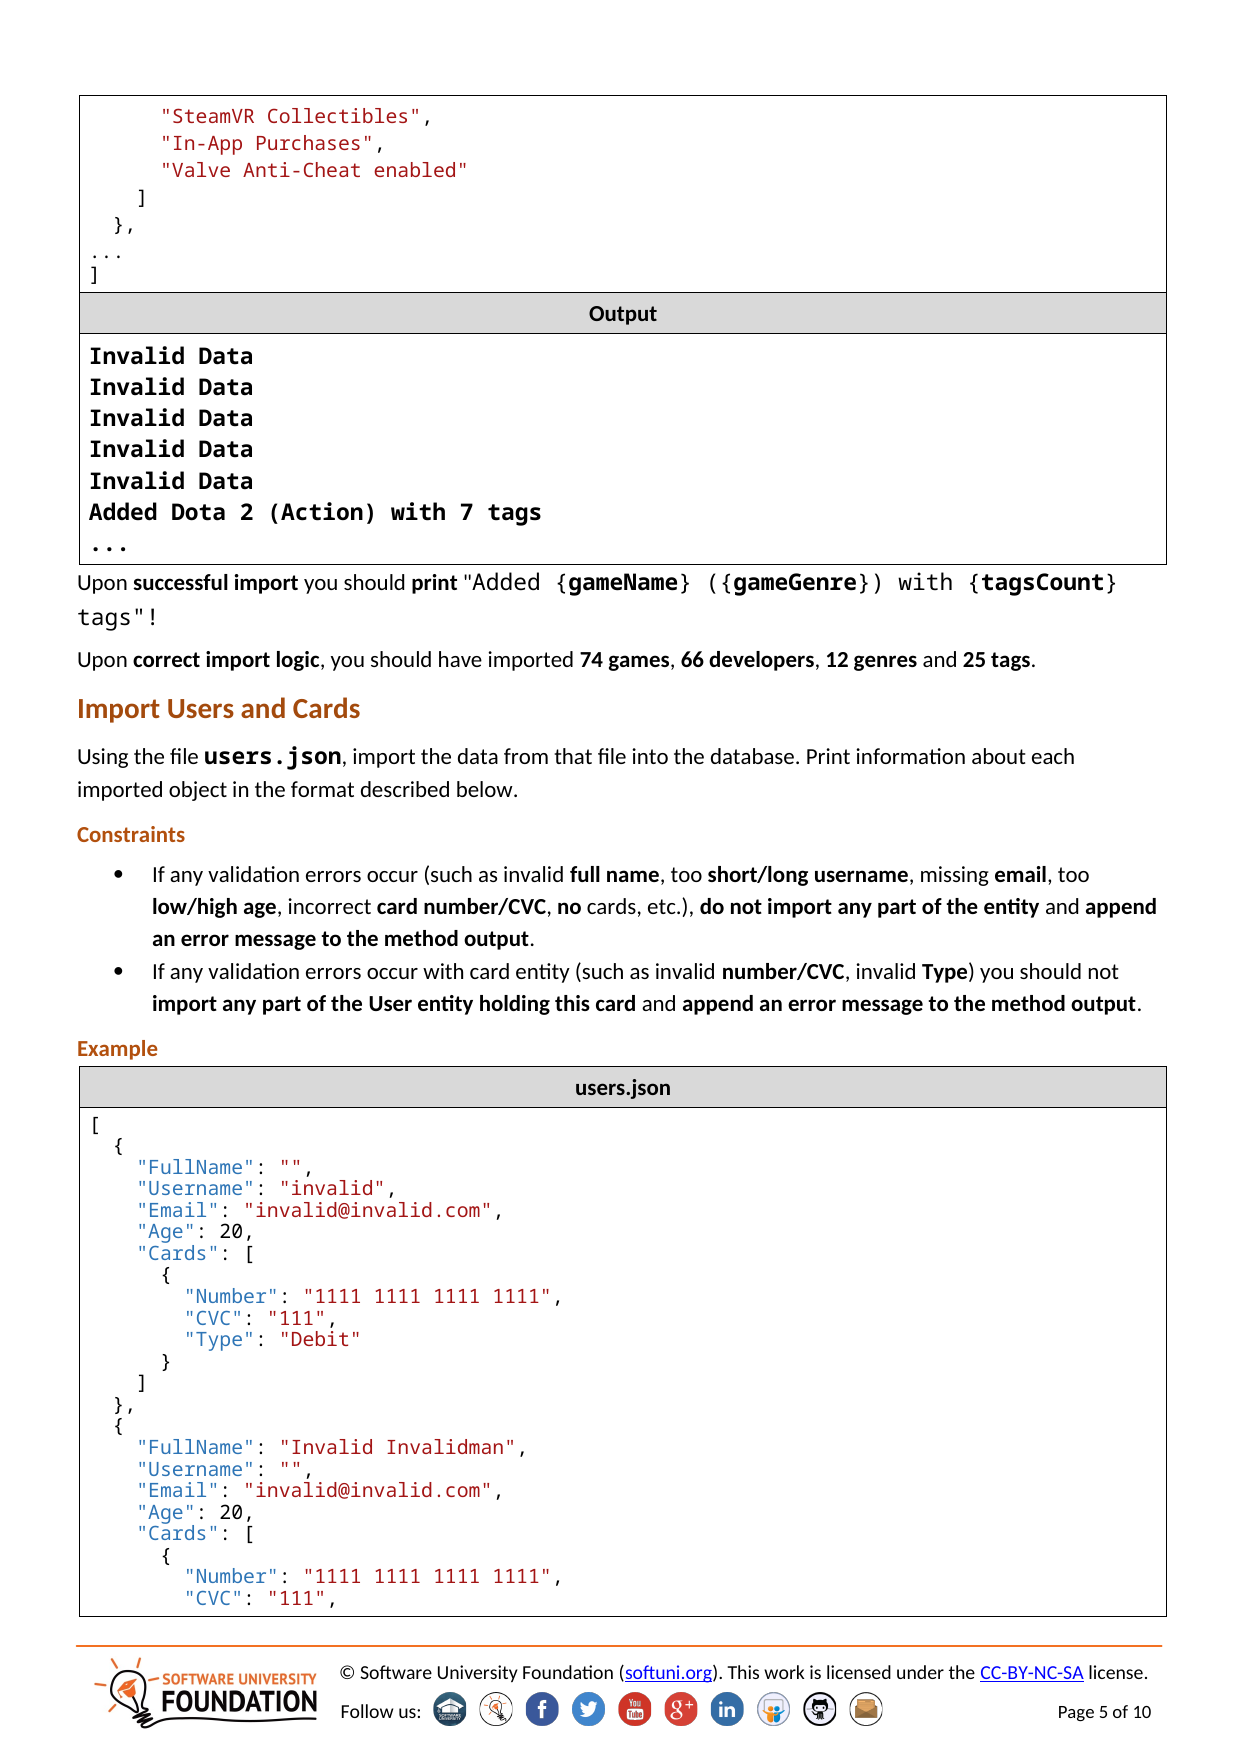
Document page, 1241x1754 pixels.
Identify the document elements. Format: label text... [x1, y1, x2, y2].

picture [757, 1692, 790, 1726]
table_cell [80, 96, 1166, 292]
table_cell Output [80, 293, 1166, 333]
picture [803, 1692, 837, 1726]
list If any validation errors occur with card entity (such as invalid number/CVC, invalid Type) you should not import any part of the User entity holding this card and append an error message to the method output. [114, 957, 1163, 1017]
picture [572, 1692, 605, 1726]
subtitle Example [77, 1034, 1163, 1062]
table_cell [80, 1108, 1166, 1616]
subtitle Import Users and Cards [77, 690, 1163, 726]
table_header users.json [80, 1067, 1166, 1107]
text Upon successful import you should print "Added {gameName} ({gameGenre}) with {tagsCount} tags"! [77, 565, 1163, 633]
picture [433, 1692, 467, 1726]
picture [479, 1692, 513, 1726]
text Upon correct import logic, you should have imported 74 games, 66 developers, 12 genres and 25 tags. [77, 646, 1163, 674]
list If any validation errors occur (such as invalid full name, too short/long username, missing email, too low/high age, incorrect card number/CVC, no cards, etc.), do not import any part of the entity and append an error message to the method output. [114, 860, 1163, 953]
table_cell Invalid Data Invalid Data Invalid Data Invalid Data Invalid Data Added Dota 2 (Action) with 7 tags ... [80, 334, 1166, 564]
picture [93, 1656, 317, 1729]
picture [849, 1692, 883, 1726]
picture [618, 1692, 652, 1726]
picture [664, 1692, 698, 1726]
picture [525, 1692, 559, 1726]
picture [710, 1692, 744, 1726]
text Using the file users.json, import the data from that file into the database. Print information about each imported object in the format described below. [77, 739, 1163, 803]
subtitle Constraints [77, 820, 1163, 848]
